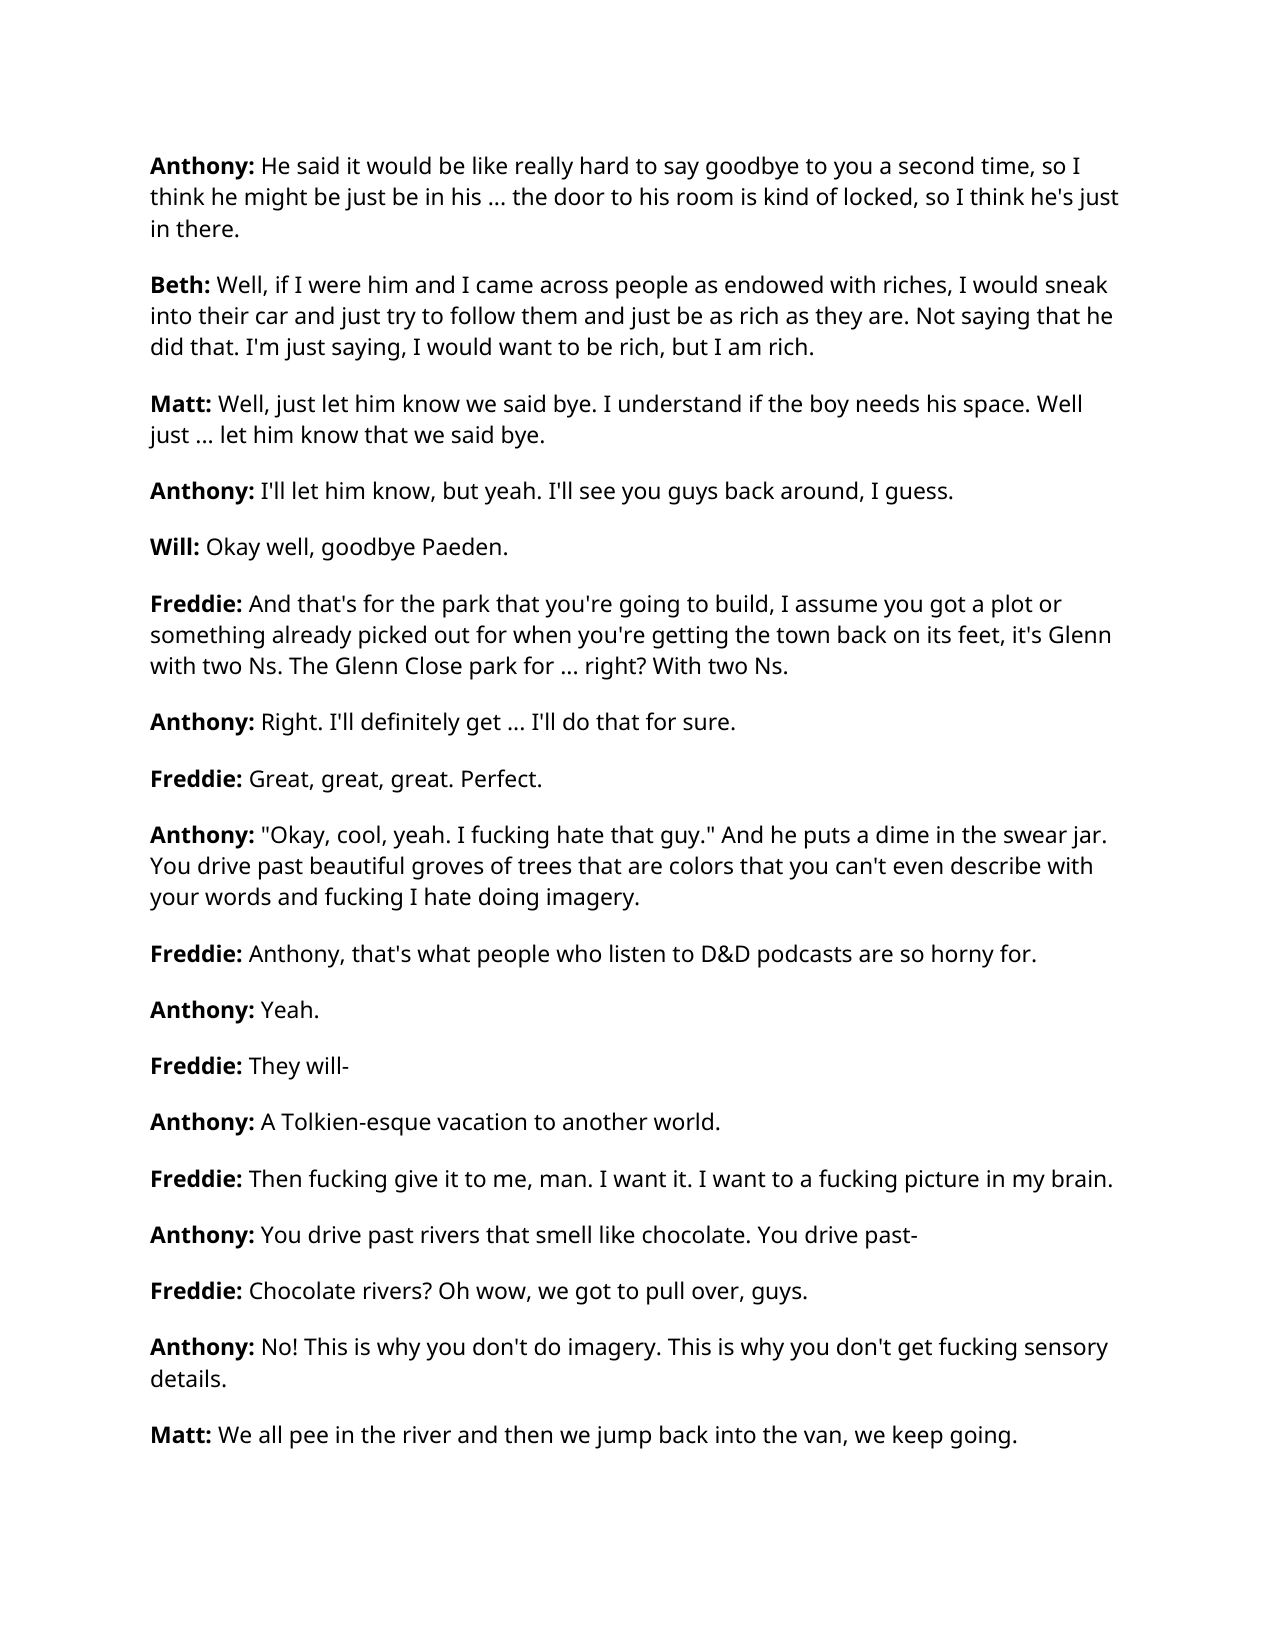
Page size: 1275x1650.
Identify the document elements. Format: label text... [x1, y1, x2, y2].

text Freddie: And that's for the park that you're going to build, I assume you got a plot or something already picked out for when you're getting the town back on its feet, it's Glenn with two Ns. The Glenn Close park for ... right? With two Ns. [150, 587, 1125, 681]
text Freddie: Anthony, that's what people who listen to D&D podcasts are so horny for. [150, 937, 1125, 969]
text Anthony: Right. I'll definitely get ... I'll do that for sure. [150, 706, 1125, 737]
text Anthony: No! This is why you don't do imagery. This is why you don't get fucking sensory details. [150, 1331, 1125, 1394]
text Anthony: I'll let him know, but yeah. I'll see you guys back around, I guess. [150, 475, 1125, 506]
text Freddie: They will- [150, 1050, 1125, 1081]
text Freddie: Chocolate rivers? Oh wow, we got to pull over, guys. [150, 1275, 1125, 1306]
text Freddie: Great, great, great. Perfect. [150, 762, 1125, 794]
text Matt: Well, just let him know we said bye. I understand if the boy needs his space. Well just ... let him know that we said bye. [150, 387, 1125, 450]
text Matt: We all pee in the river and then we jump back into the van, we keep going. [150, 1419, 1125, 1450]
text Anthony: He said it would be like really hard to say goodbye to you a second time, so I think he might be just be in his ... the door to his room is kind of locked, so I think he's just in there. [150, 150, 1125, 244]
text Will: Okay well, goodbye Paeden. [150, 531, 1125, 562]
text Beth: Well, if I were him and I came across people as endowed with riches, I would sneak into their car and just try to follow them and just be as rich as they are. Not saying that he did that. I'm just saying, I would want to be rich, but I am rich. [150, 269, 1125, 362]
text Anthony: A Tolkien-esque vacation to another world. [150, 1106, 1125, 1137]
text Freddie: Then fucking give it to me, man. I want it. I want to a fucking picture in my brain. [150, 1162, 1125, 1194]
text Anthony: You drive past rivers that smell like chocolate. You drive past- [150, 1219, 1125, 1250]
text Anthony: "Okay, cool, yeah. I fucking hate that guy." And he puts a dime in the swear jar. You drive past beautiful groves of trees that are colors that you can't even describe with your words and fucking I hate doing imagery. [150, 819, 1125, 912]
text Anthony: Yeah. [150, 994, 1125, 1025]
